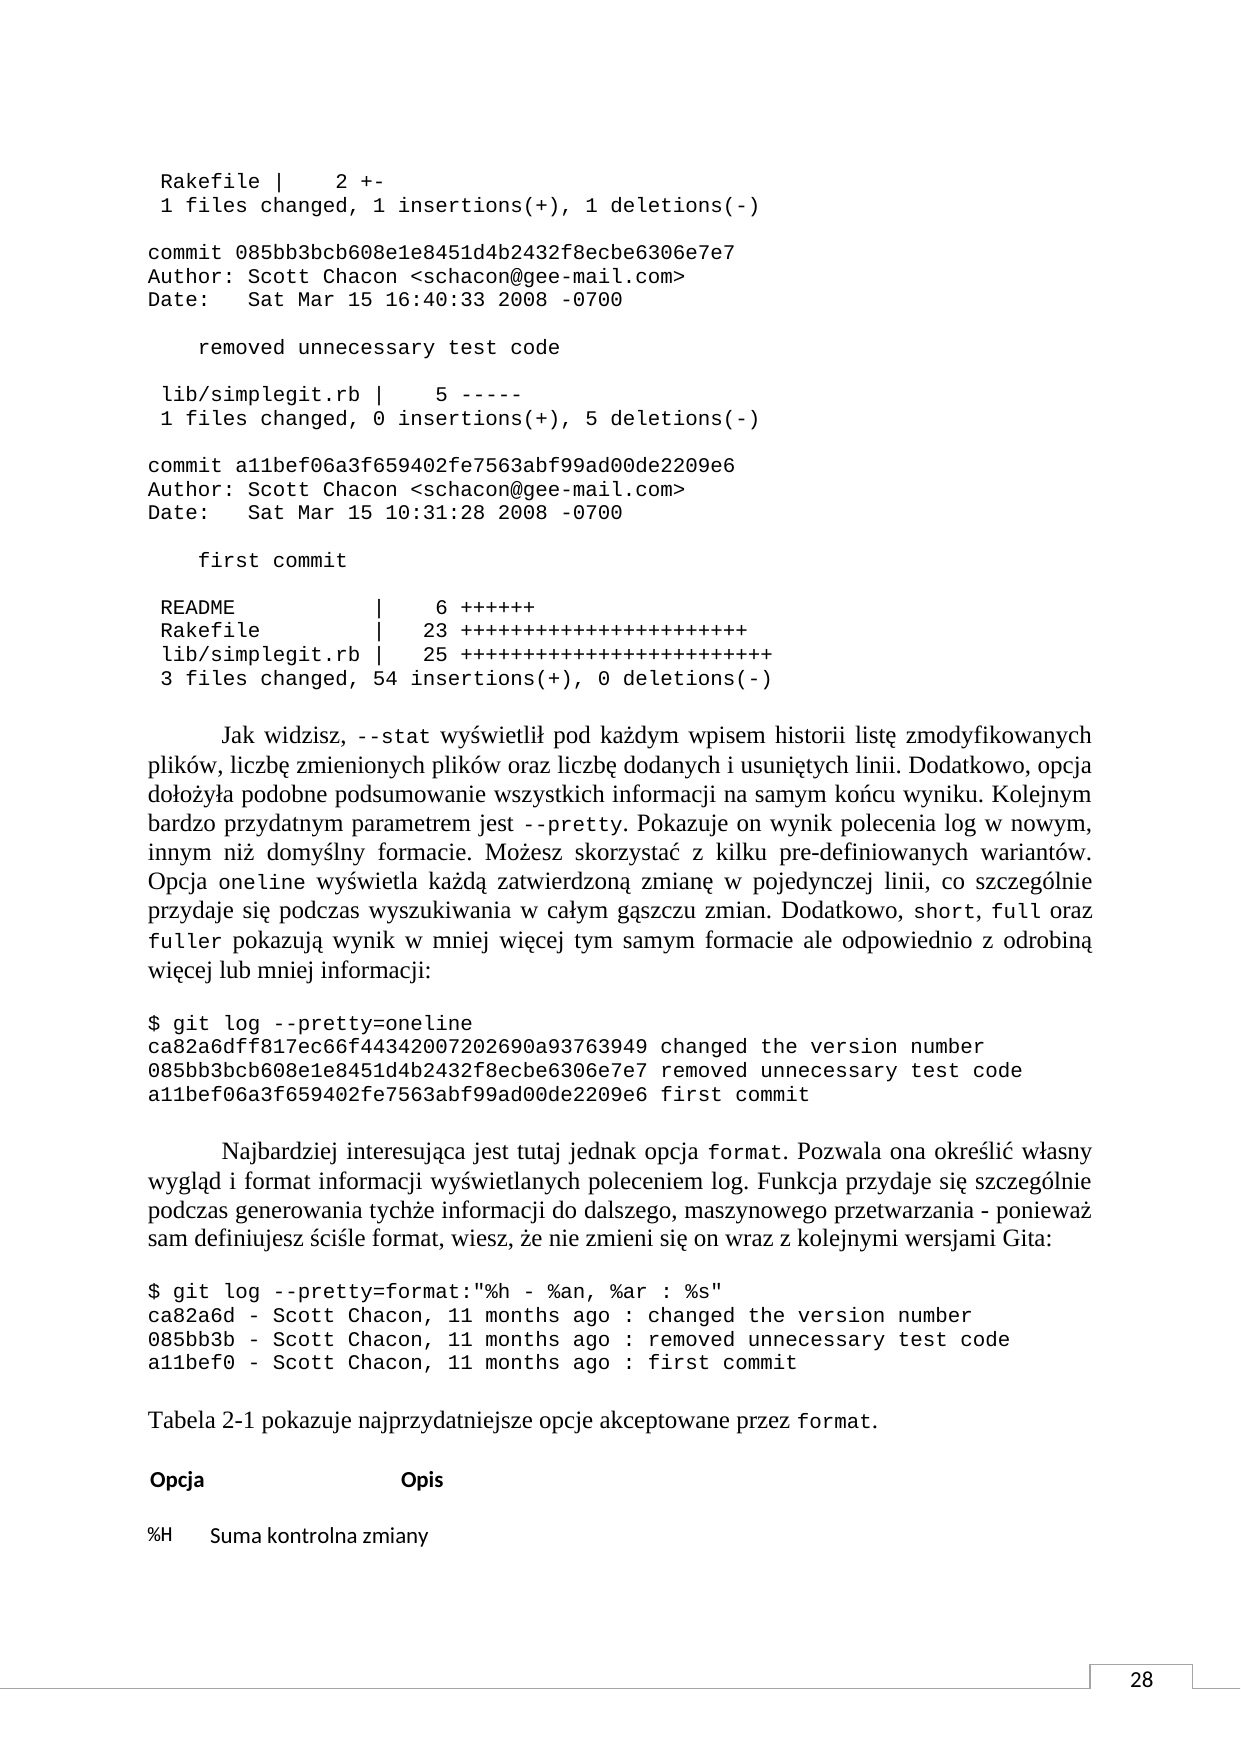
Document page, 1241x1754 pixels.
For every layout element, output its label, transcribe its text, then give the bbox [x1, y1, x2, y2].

text 085bb3bcb608e1e8451d4b2432f8ecbe6306e7e7 removed unnecessary test code [148, 1060, 1093, 1084]
text Date: Sat Mar 15 10:31:28 2008 -0700 [148, 502, 1093, 526]
text a11bef0 - Scott Chacon, 11 months ago : first commit [148, 1352, 1093, 1376]
text first commit [148, 549, 1093, 573]
text Tabela 2-1 pokazuje najprzydatniejsze opcje akceptowane przez format. [148, 1405, 1093, 1435]
text Rakefile | 23 +++++++++++++++++++++++ [148, 621, 1093, 644]
text 1 files changed, 0 insertions(+), 5 deletions(-) [148, 408, 1093, 431]
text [148, 266, 1093, 289]
text removed unnecessary test code [148, 337, 1093, 360]
text Author: Scott Chacon <schacon@gee-mail.com> [148, 479, 1093, 502]
text README | 6 ++++++ [148, 597, 1093, 621]
text Jak widzisz, --stat wyświetlił pod każdym wpisem historii listę zmodyfikowanych plików, liczbę zmienionych plików oraz liczbę dodanych i usuniętych linii. Dodatkowo, opcja dołożyła podobne podsumowanie wszystkich informacji na samym końcu wyniku. Kolejnym bardzo przydatnym parametrem jest --pretty. Pokazuje on wynik polecenia log w nowym, innym niż domyślny formacie. Możesz skorzystać z kilku pre-definiowanych wariantów. Opcja oneline wyświetla każdą zatwierdzoną zmianę w pojedynczej linii, co szczególnie przydaje się podczas wyszukiwania w całym gąszczu zmian. Dodatkowo, short, full oraz fuller pokazują wynik w mniej więcej tym samym formacie ale odpowiednio z odrobiną więcej lub mniej informacji: [148, 721, 1093, 983]
text $ git log --pretty=format:"%h - %an, %ar : %s" [148, 1281, 1093, 1305]
table_header Opcja [146, 1464, 208, 1520]
text Rakefile | 2 +- [148, 171, 1093, 195]
text commit a11bef06a3f659402fe7563abf99ad00de2209e6 [148, 455, 1093, 479]
table_header Opis [208, 1464, 636, 1520]
text Najbardziej interesująca jest tutaj jednak opcja format. Pozwala ona określić własny wygląd i format informacji wyświetlanych poleceniem log. Funkcja przydaje się szczególnie podczas generowania tychże informacji do dalszego, maszynowego przetwarzania - ponieważ sam definiujesz ściśle format, wiesz, że nie zmieni się on wraz z kolejnymi wersjami Gita: [148, 1136, 1093, 1252]
text lib/simplegit.rb | 25 +++++++++++++++++++++++++ [148, 644, 1093, 668]
table_cell %H [146, 1520, 208, 1576]
text ca82a6d - Scott Chacon, 11 months ago : changed the version number [148, 1305, 1093, 1329]
text lib/simplegit.rb | 5 ----- [148, 384, 1093, 408]
text 3 files changed, 54 insertions(+), 0 deletions(-) [148, 668, 1093, 691]
text $ git log --pretty=oneline [148, 1013, 1093, 1036]
text commit 085bb3bcb608e1e8451d4b2432f8ecbe6306e7e7 [148, 242, 1093, 266]
text 085bb3b - Scott Chacon, 11 months ago : removed unnecessary test code [148, 1329, 1093, 1352]
text ca82a6dff817ec66f44342007202690a93763949 changed the version number [148, 1036, 1093, 1060]
table_cell Suma kontrolna zmiany [208, 1520, 636, 1576]
text 1 files changed, 1 insertions(+), 1 deletions(-) [148, 195, 1093, 218]
text Date: Sat Mar 15 16:40:33 2008 -0700 [148, 289, 1093, 313]
text a11bef06a3f659402fe7563abf99ad00de2209e6 first commit [148, 1084, 1093, 1107]
